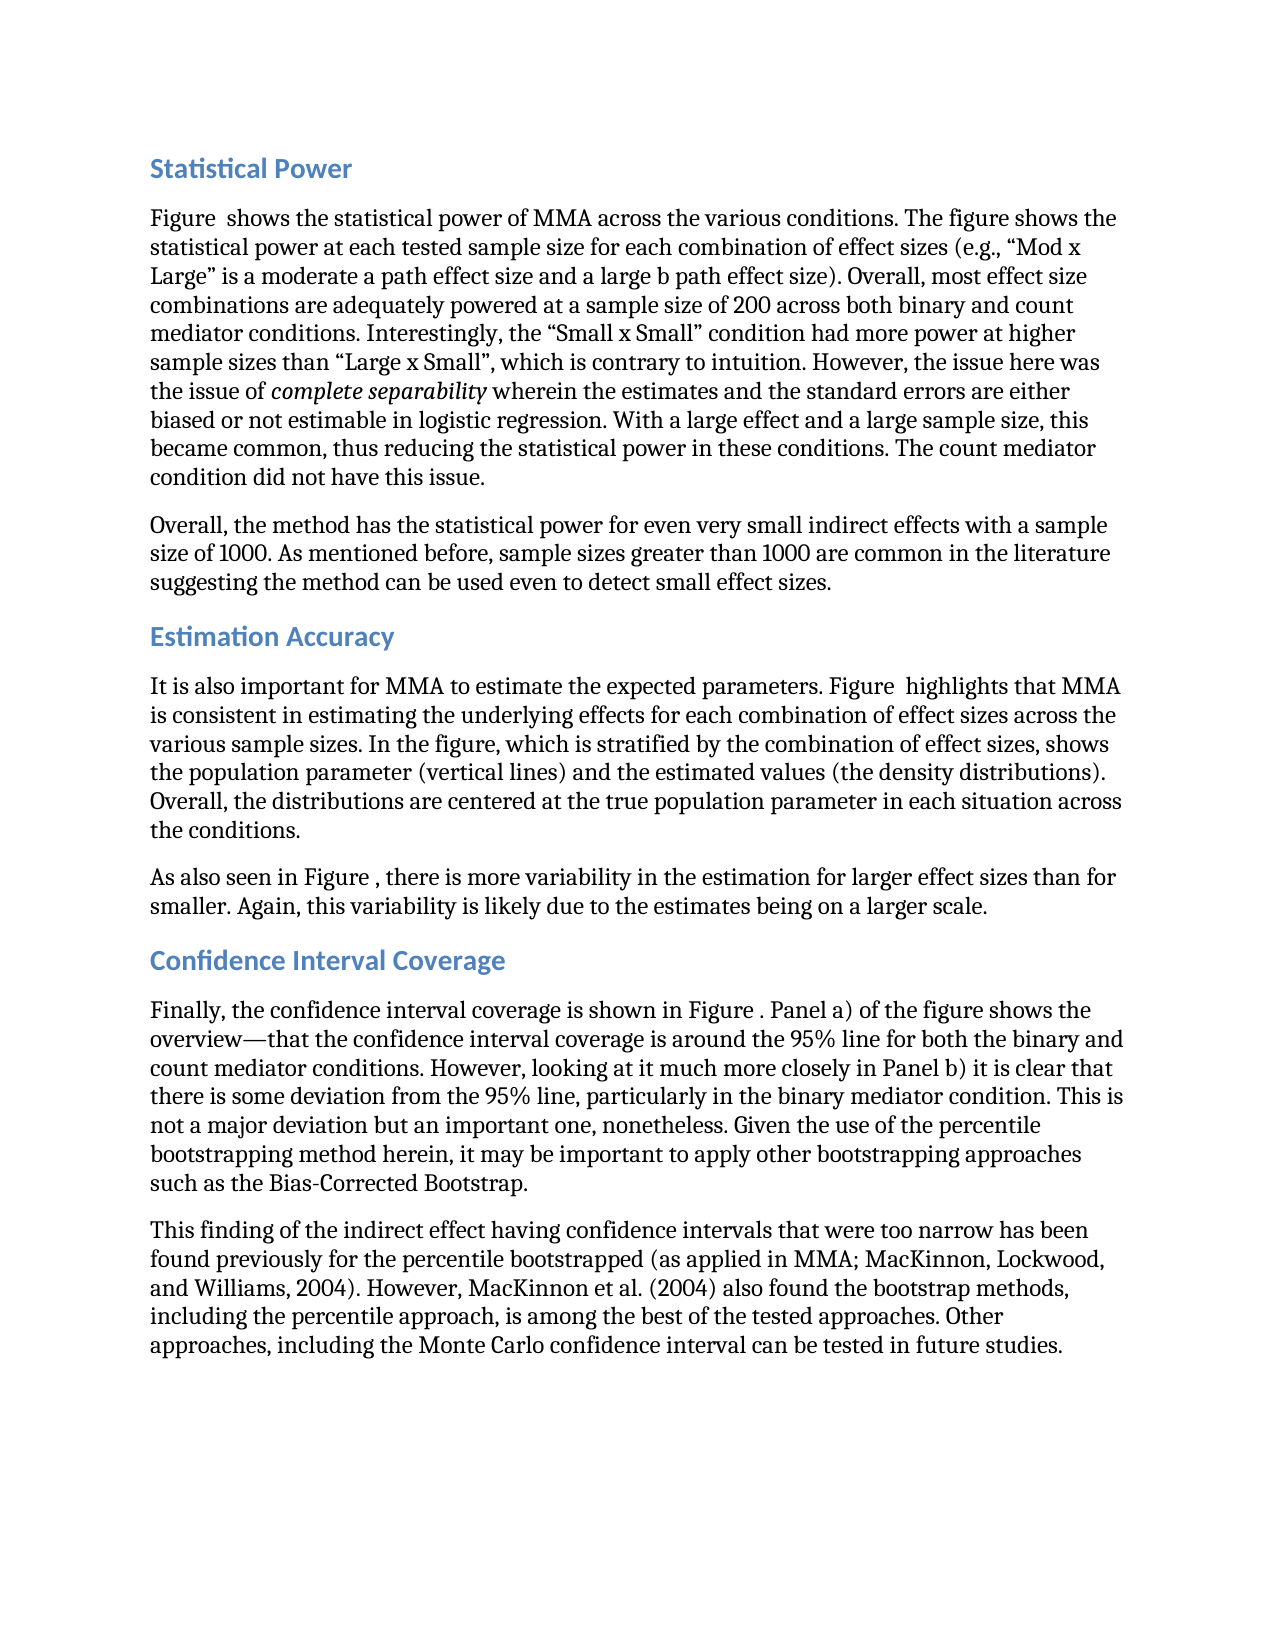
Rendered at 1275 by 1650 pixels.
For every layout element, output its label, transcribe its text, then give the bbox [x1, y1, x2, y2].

subtitle Estimation Accuracy [150, 618, 1125, 653]
text Overall, the method has the statistical power for even very small indirect effects with a sample size of 1000. As mentioned before, sample sizes greater than 1000 are common in the literature suggesting the method can be used even to detect small effect sizes. [150, 511, 1125, 597]
text It is also important for MMA to estimate the expected parameters. Figure highlights that MMA is consistent in estimating the underlying effects for each combination of effect sizes across the various sample sizes. In the figure, which is stratified by the combination of effect sizes, shows the population parameter (vertical lines) and the estimated values (the density distributions). Overall, the distributions are centered at the true population parameter in each situation across the conditions. [150, 672, 1125, 844]
subtitle Confidence Interval Coverage [150, 942, 1125, 977]
text This finding of the indirect effect having confidence intervals that were too narrow has been found previously for the percentile bootstrapped (as applied in MMA; MacKinnon, Lockwood, and Williams, 2004). However, MacKinnon et al. (2004) also found the bootstrap methods, including the percentile approach, is among the best of the tested approaches. Other approaches, including the Monte Carlo confidence interval can be tested in future studies. [150, 1216, 1125, 1360]
text As also seen in Figure , there is more variability in the estimation for larger effect sizes than for smaller. Again, this variability is likely due to the estimates being on a larger scale. [150, 863, 1125, 921]
subtitle Statistical Power [150, 150, 1125, 186]
text Finally, the confidence interval coverage is shown in Figure . Panel a) of the figure shows the overview—that the confidence interval coverage is around the 95% line for both the binary and count mediator conditions. However, looking at it much more closely in Panel b) it is clear that there is some deviation from the 95% line, particularly in the binary mediator condition. This is not a major deviation but an important one, nonetheless. Given the use of the percentile bootstrapping method herein, it may be important to apply other bootstrapping approaches such as the Bias-Corrected Bootstrap. [150, 996, 1125, 1197]
text Figure shows the statistical power of MMA across the various conditions. The figure shows the statistical power at each tested sample size for each combination of effect sizes (e.g., “Mod x Large” is a moderate a path effect size and a large b path effect size). Overall, most effect size combinations are adequately powered at a sample size of 200 across both binary and count mediator conditions. Interestingly, the “Small x Small” condition had more power at higher sample sizes than “Large x Small”, which is contrary to intuition. However, the issue here was the issue of complete separability wherein the estimates and the standard errors are either biased or not estimable in logistic regression. With a large effect and a large sample size, this became common, thus reducing the statistical power in these conditions. The count mediator condition did not have this issue. [150, 204, 1125, 492]
